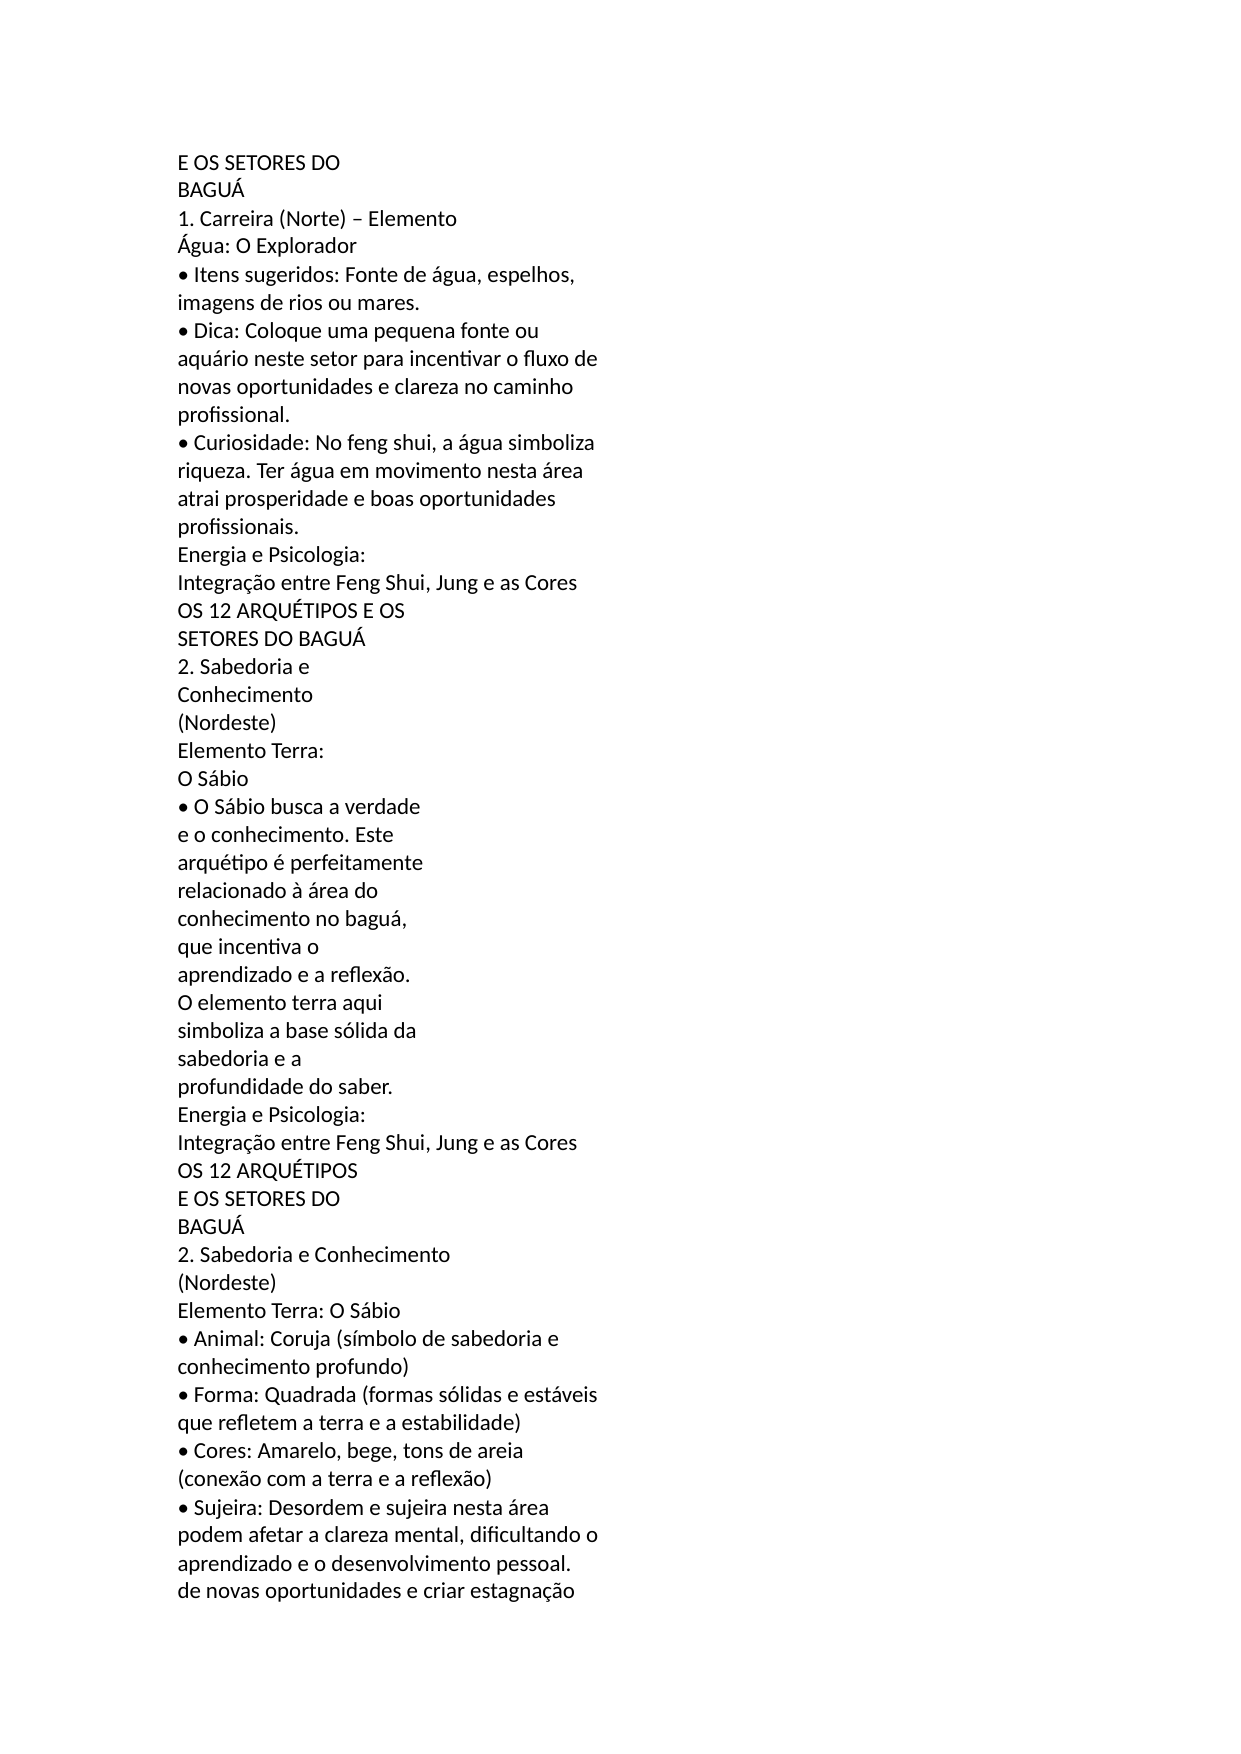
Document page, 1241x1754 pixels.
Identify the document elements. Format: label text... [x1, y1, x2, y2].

text sabedoria e a [177, 1044, 1063, 1072]
text • O Sábio busca a verdade [177, 792, 1063, 820]
text E OS SETORES DO [177, 148, 1063, 176]
text Conhecimento [177, 680, 1063, 708]
text O Sábio [177, 764, 1063, 792]
text conhecimento profundo) [177, 1352, 1063, 1381]
text 2. Sabedoria e [177, 652, 1063, 680]
text Água: O Explorador [177, 232, 1063, 260]
text aprendizado e a reflexão. [177, 960, 1063, 988]
text OS 12 ARQUÉTIPOS [177, 1156, 1063, 1184]
text aprendizado e o desenvolvimento pessoal. [177, 1549, 1063, 1577]
text de novas oportunidades e criar estagnação [177, 1577, 1063, 1605]
text profundidade do saber. [177, 1072, 1063, 1100]
text Integração entre Feng Shui, Jung e as Cores [177, 1128, 1063, 1156]
text que refletem a terra e a estabilidade) [177, 1408, 1063, 1437]
text simboliza a base sólida da [177, 1016, 1063, 1044]
text (conexão com a terra e a reflexão) [177, 1464, 1063, 1493]
text • Curiosidade: No feng shui, a água simboliza [177, 428, 1063, 456]
text • Animal: Coruja (símbolo de sabedoria e [177, 1324, 1063, 1352]
text que incentiva o [177, 932, 1063, 960]
text • Forma: Quadrada (formas sólidas e estáveis [177, 1381, 1063, 1408]
text Integração entre Feng Shui, Jung e as Cores [177, 568, 1063, 596]
text Energia e Psicologia: [177, 1100, 1063, 1128]
text • Sujeira: Desordem e sujeira nesta área [177, 1493, 1063, 1521]
text profissionais. [177, 512, 1063, 540]
text BAGUÁ [177, 1212, 1063, 1240]
text Energia e Psicologia: [177, 540, 1063, 568]
text (Nordeste) [177, 708, 1063, 736]
text • Cores: Amarelo, bege, tons de areia [177, 1437, 1063, 1464]
text conhecimento no baguá, [177, 904, 1063, 932]
text atrai prosperidade e boas oportunidades [177, 484, 1063, 512]
text BAGUÁ [177, 176, 1063, 204]
text • Itens sugeridos: Fonte de água, espelhos, [177, 260, 1063, 288]
text SETORES DO BAGUÁ [177, 624, 1063, 652]
text OS 12 ARQUÉTIPOS E OS [177, 596, 1063, 624]
text aquário neste setor para incentivar o fluxo de [177, 344, 1063, 372]
text O elemento terra aqui [177, 988, 1063, 1016]
text e o conhecimento. Este [177, 820, 1063, 848]
text (Nordeste) [177, 1268, 1063, 1296]
text imagens de rios ou mares. [177, 288, 1063, 316]
text podem afetar a clareza mental, dificultando o [177, 1521, 1063, 1549]
text Elemento Terra: O Sábio [177, 1296, 1063, 1324]
text riqueza. Ter água em movimento nesta área [177, 456, 1063, 484]
text arquétipo é perfeitamente [177, 848, 1063, 876]
text profissional. [177, 400, 1063, 428]
text Elemento Terra: [177, 736, 1063, 764]
text novas oportunidades e clareza no caminho [177, 372, 1063, 400]
text relacionado à área do [177, 876, 1063, 904]
text E OS SETORES DO [177, 1184, 1063, 1212]
text 2. Sabedoria e Conhecimento [177, 1240, 1063, 1268]
text 1. Carreira (Norte) – Elemento [177, 204, 1063, 232]
text • Dica: Coloque uma pequena fonte ou [177, 316, 1063, 344]
